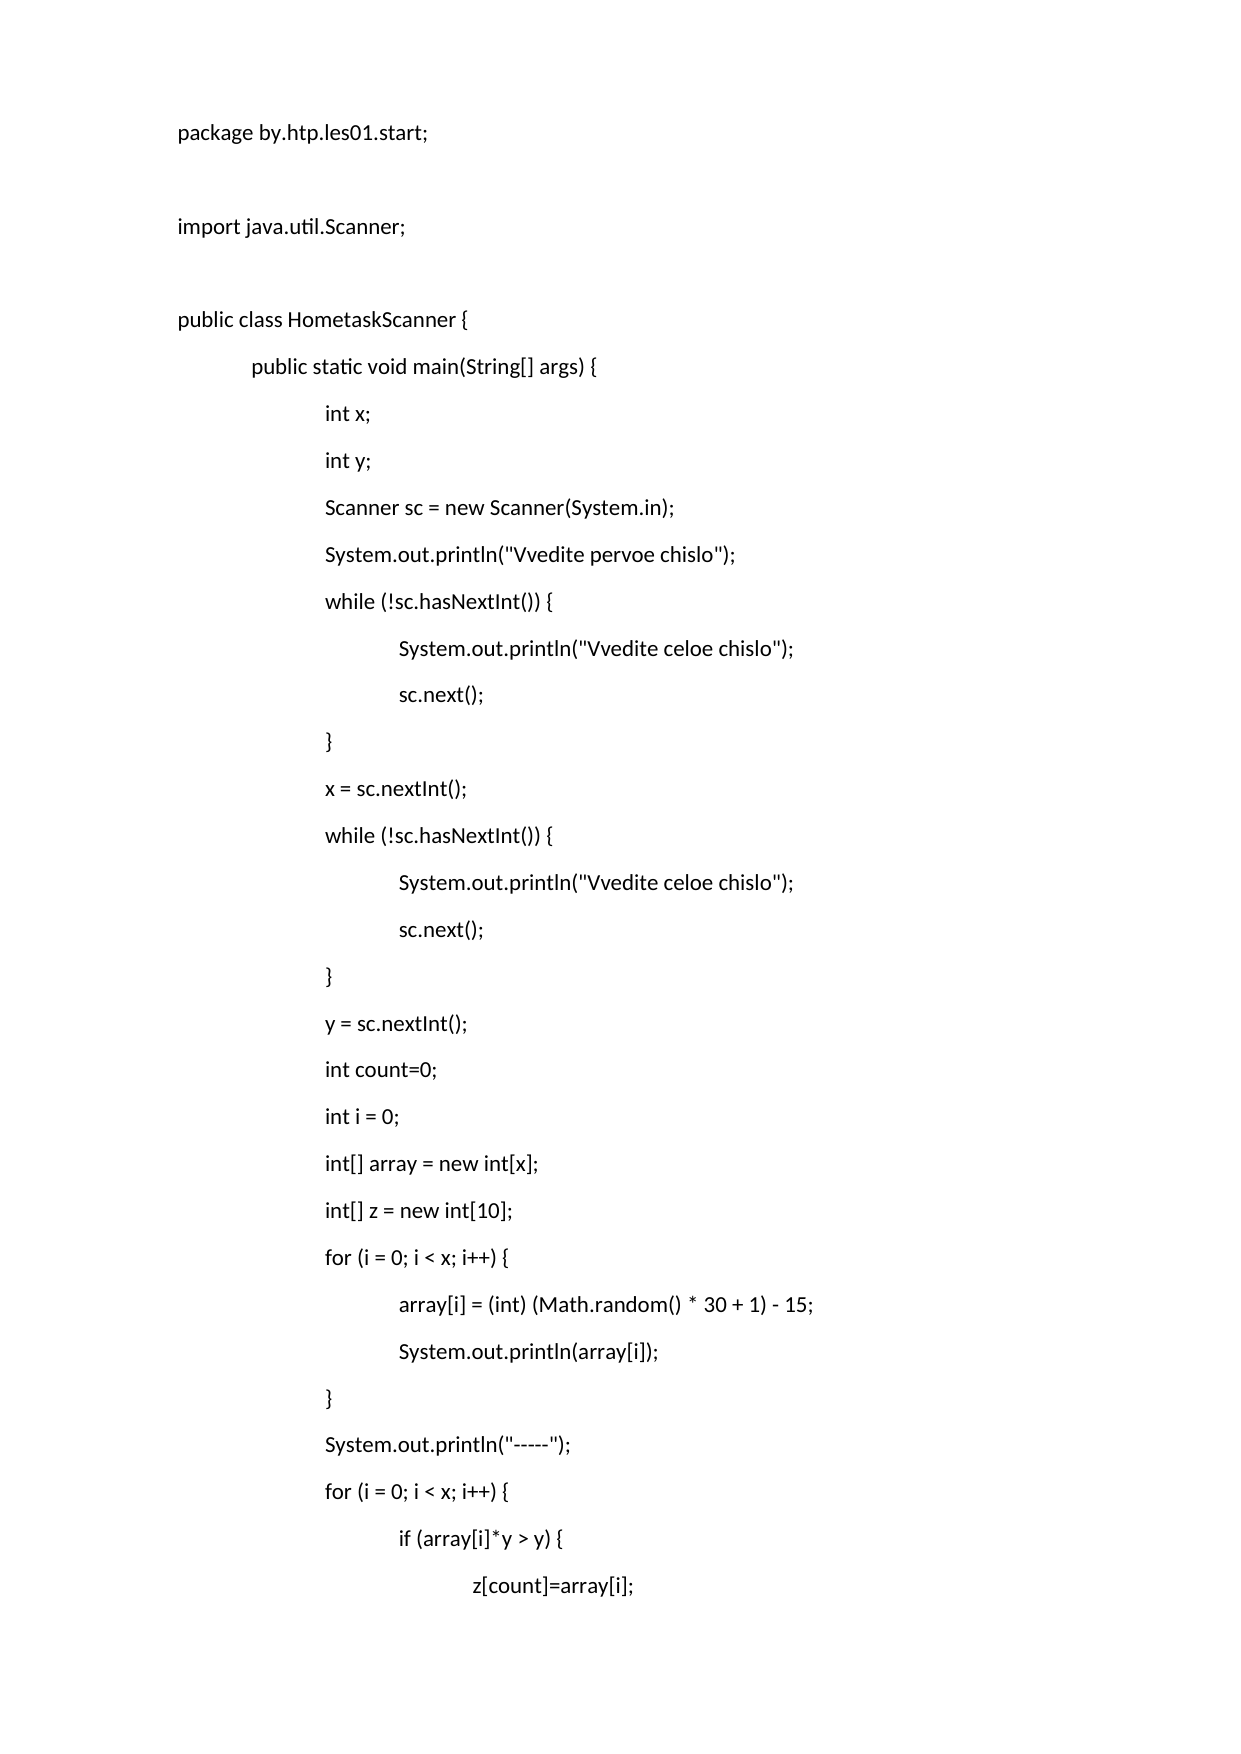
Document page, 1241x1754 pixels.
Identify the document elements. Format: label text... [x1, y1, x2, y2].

text z[count]=array[i]; [177, 1571, 1152, 1599]
text sc.next(); [177, 915, 1152, 943]
text int[] z = new int[10]; [177, 1196, 1152, 1224]
text for (i = 0; i < x; i++) { [177, 1477, 1152, 1506]
text System.out.println("Vvedite celoe chislo"); [177, 634, 1152, 662]
text array[i] = (int) (Math.random() * 30 + 1) - 15; [177, 1290, 1152, 1318]
text int i = 0; [177, 1102, 1152, 1131]
text int y; [177, 446, 1152, 474]
text } [177, 1384, 1152, 1412]
text while (!sc.hasNextInt()) { [177, 821, 1152, 849]
text sc.next(); [177, 681, 1152, 709]
text import java.util.Scanner; [177, 212, 1152, 240]
text System.out.println("Vvedite pervoe chislo"); [177, 540, 1152, 568]
text } [177, 962, 1152, 990]
text System.out.println("-----"); [177, 1431, 1152, 1459]
text int x; [177, 399, 1152, 427]
text x = sc.nextInt(); [177, 774, 1152, 802]
text Scanner sc = new Scanner(System.in); [177, 493, 1152, 521]
text int count=0; [177, 1056, 1152, 1084]
text while (!sc.hasNextInt()) { [177, 587, 1152, 615]
text System.out.println("Vvedite celoe chislo"); [177, 868, 1152, 896]
text for (i = 0; i < x; i++) { [177, 1243, 1152, 1271]
text public static void main(String[] args) { [177, 352, 1152, 381]
text y = sc.nextInt(); [177, 1009, 1152, 1037]
text public class HometaskScanner { [177, 306, 1152, 334]
text System.out.println(array[i]); [177, 1337, 1152, 1365]
text if (array[i]*y > y) { [177, 1524, 1152, 1552]
text int[] array = new int[x]; [177, 1149, 1152, 1177]
text package by.htp.les01.start; [177, 118, 1152, 146]
text } [177, 727, 1152, 756]
